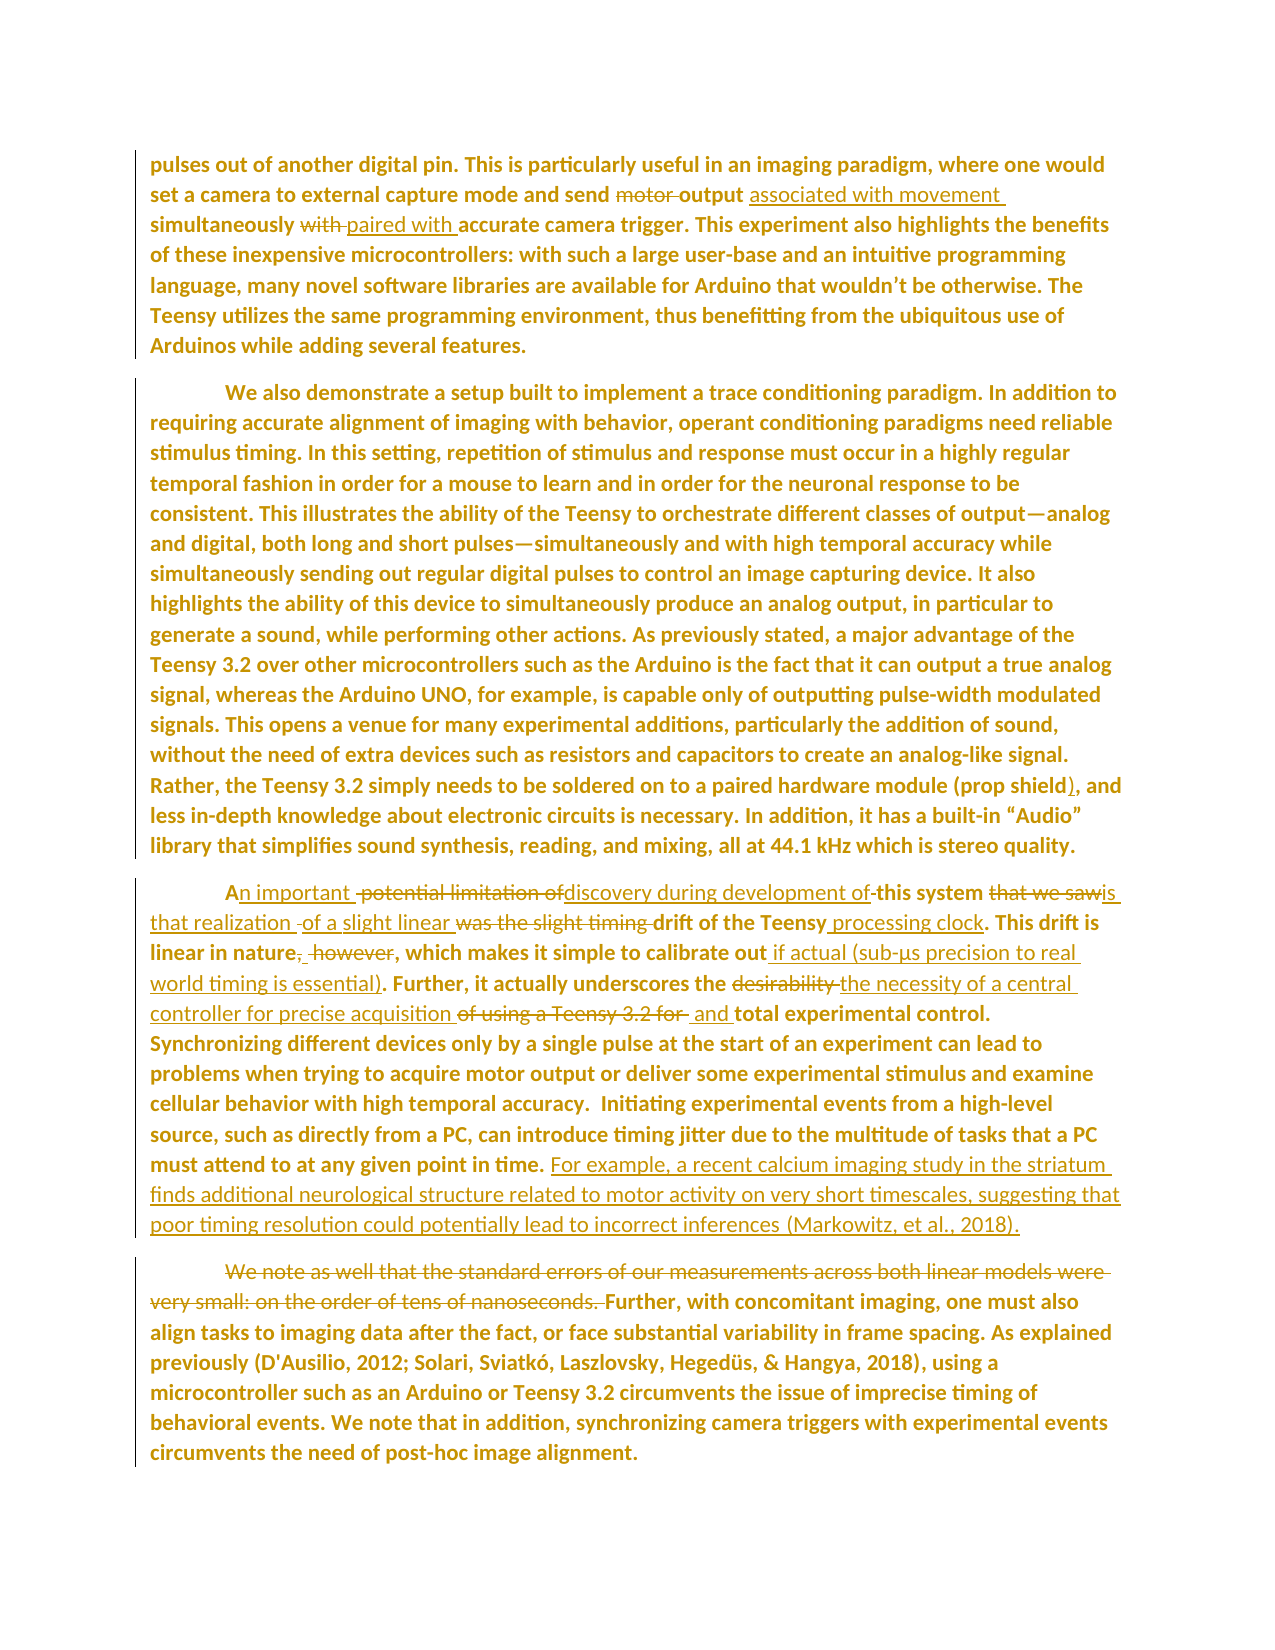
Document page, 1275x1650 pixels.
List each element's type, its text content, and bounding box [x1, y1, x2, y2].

text We also demonstrate a setup built to implement a trace conditioning paradigm. In addition to requiring accurate alignment of imaging with behavior, operant conditioning paradigms need reliable stimulus timing. In this setting, repetition of stimulus and response must occur in a highly regular temporal fashion in order for a mouse to learn and in order for the neuronal response to be consistent. This illustrates the ability of the Teensy to orchestrate different classes of output—analog and digital, both long and short pulses—simultaneously and with high temporal accuracy while simultaneously sending out regular digital pulses to control an image capturing device. It also highlights the ability of this device to simultaneously produce an analog output, in particular to generate a sound, while performing other actions. As previously stated, a major advantage of the Teensy 3.2 over other microcontrollers such as the Arduino is the fact that it can output a true analog signal, whereas the Arduino UNO, for example, is capable only of outputting pulse-width modulated signals. This opens a venue for many experimental additions, particularly the addition of sound, without the need of extra devices such as resistors and capacitors to create an analog-like signal. Rather, the Teensy 3.2 simply needs to be soldered on to a paired hardware module (prop shield, and less in-depth knowledge about electronic circuits is necessary. In addition, it has a built-in “Audio” library that simplifies sound synthesis, reading, and mixing, all at 44.1 kHz which is stereo quality. [150, 378, 1125, 859]
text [150, 150, 1125, 359]
text Further, with concomitant imaging, one must also align tasks to imaging data after the fact, or face substantial variability in frame spacing. As explained previously , using a microcontroller such as an Arduino or Teensy 3.2 circumvents the issue of imprecise timing of behavioral events. We note that in addition, synchronizing camera triggers with experimental events circumvents the need of post-hoc image alignment. [150, 1257, 1125, 1467]
text Athis system drift of the Teensy. This drift is linear in nature, which makes it simple to calibrate out. Further, it actually underscores the total experimental control. Synchronizing different devices only by a single pulse at the start of an experiment can lead to problems when trying to acquire motor output or deliver some experimental stimulus and examine cellular behavior with high temporal accuracy. Initiating experimental events from a high-level source, such as directly from a PC, can introduce timing jitter due to the multitude of tasks that a PC must attend to at any given point in time. [150, 878, 1125, 1238]
